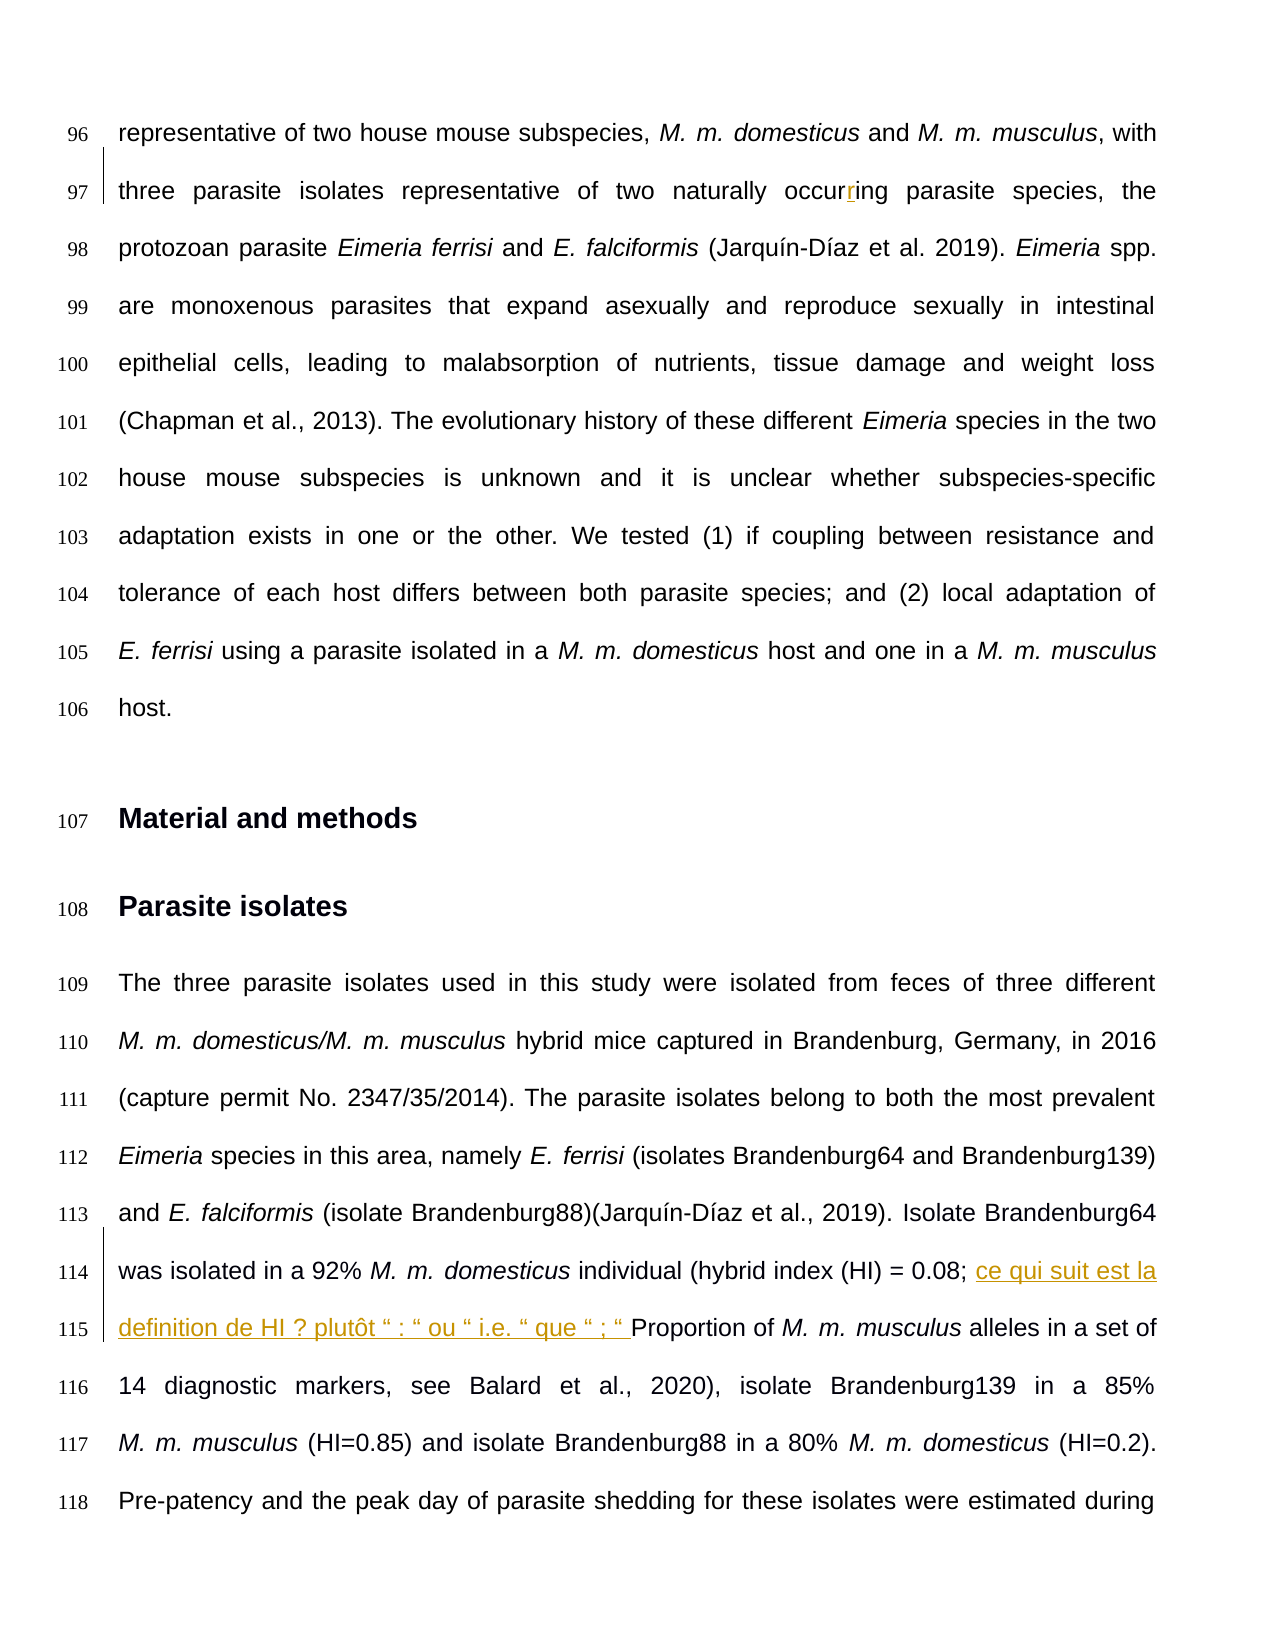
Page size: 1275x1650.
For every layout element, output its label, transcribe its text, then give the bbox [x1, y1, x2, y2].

subtitle Parasite isolates [118, 888, 1157, 922]
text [118, 968, 1157, 1514]
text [118, 118, 1157, 722]
subtitle Material and methods [118, 801, 1157, 834]
